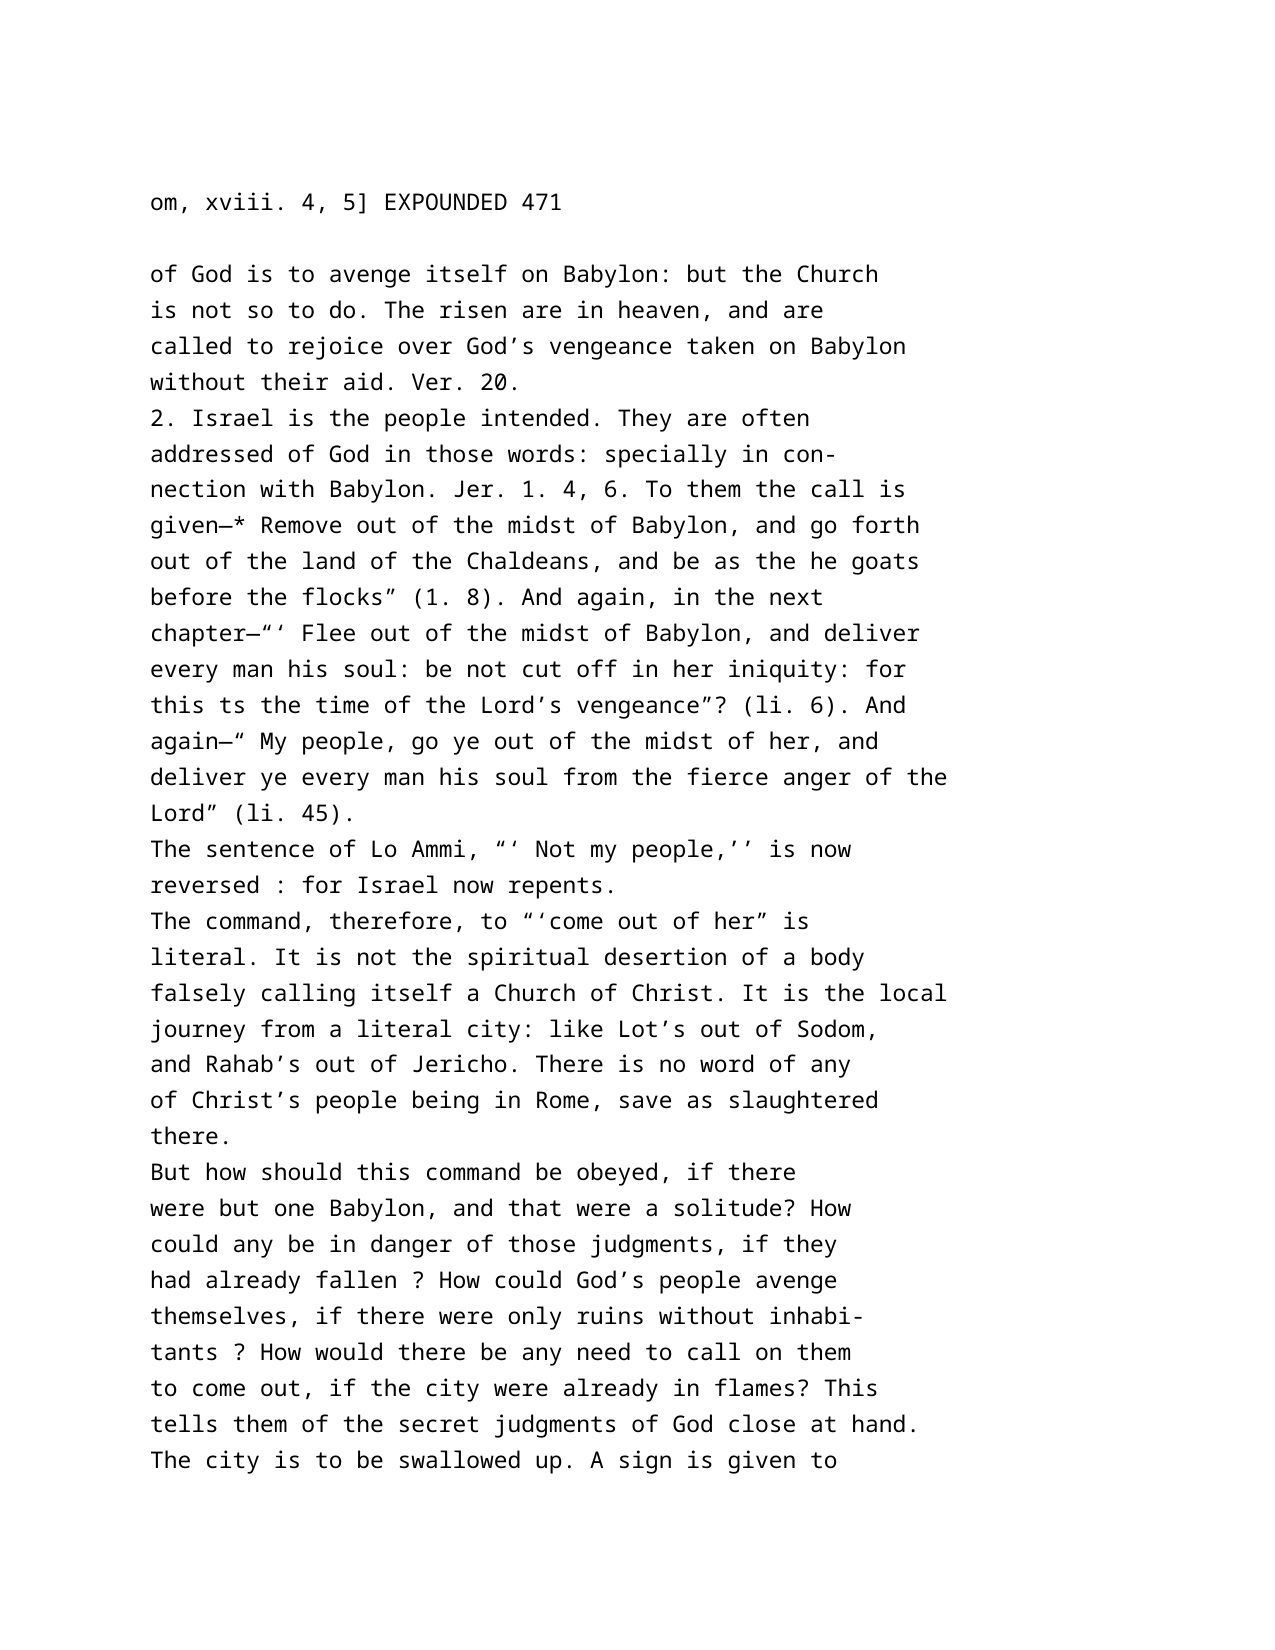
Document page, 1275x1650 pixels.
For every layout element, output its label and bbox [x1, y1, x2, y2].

text [150, 150, 1125, 1475]
